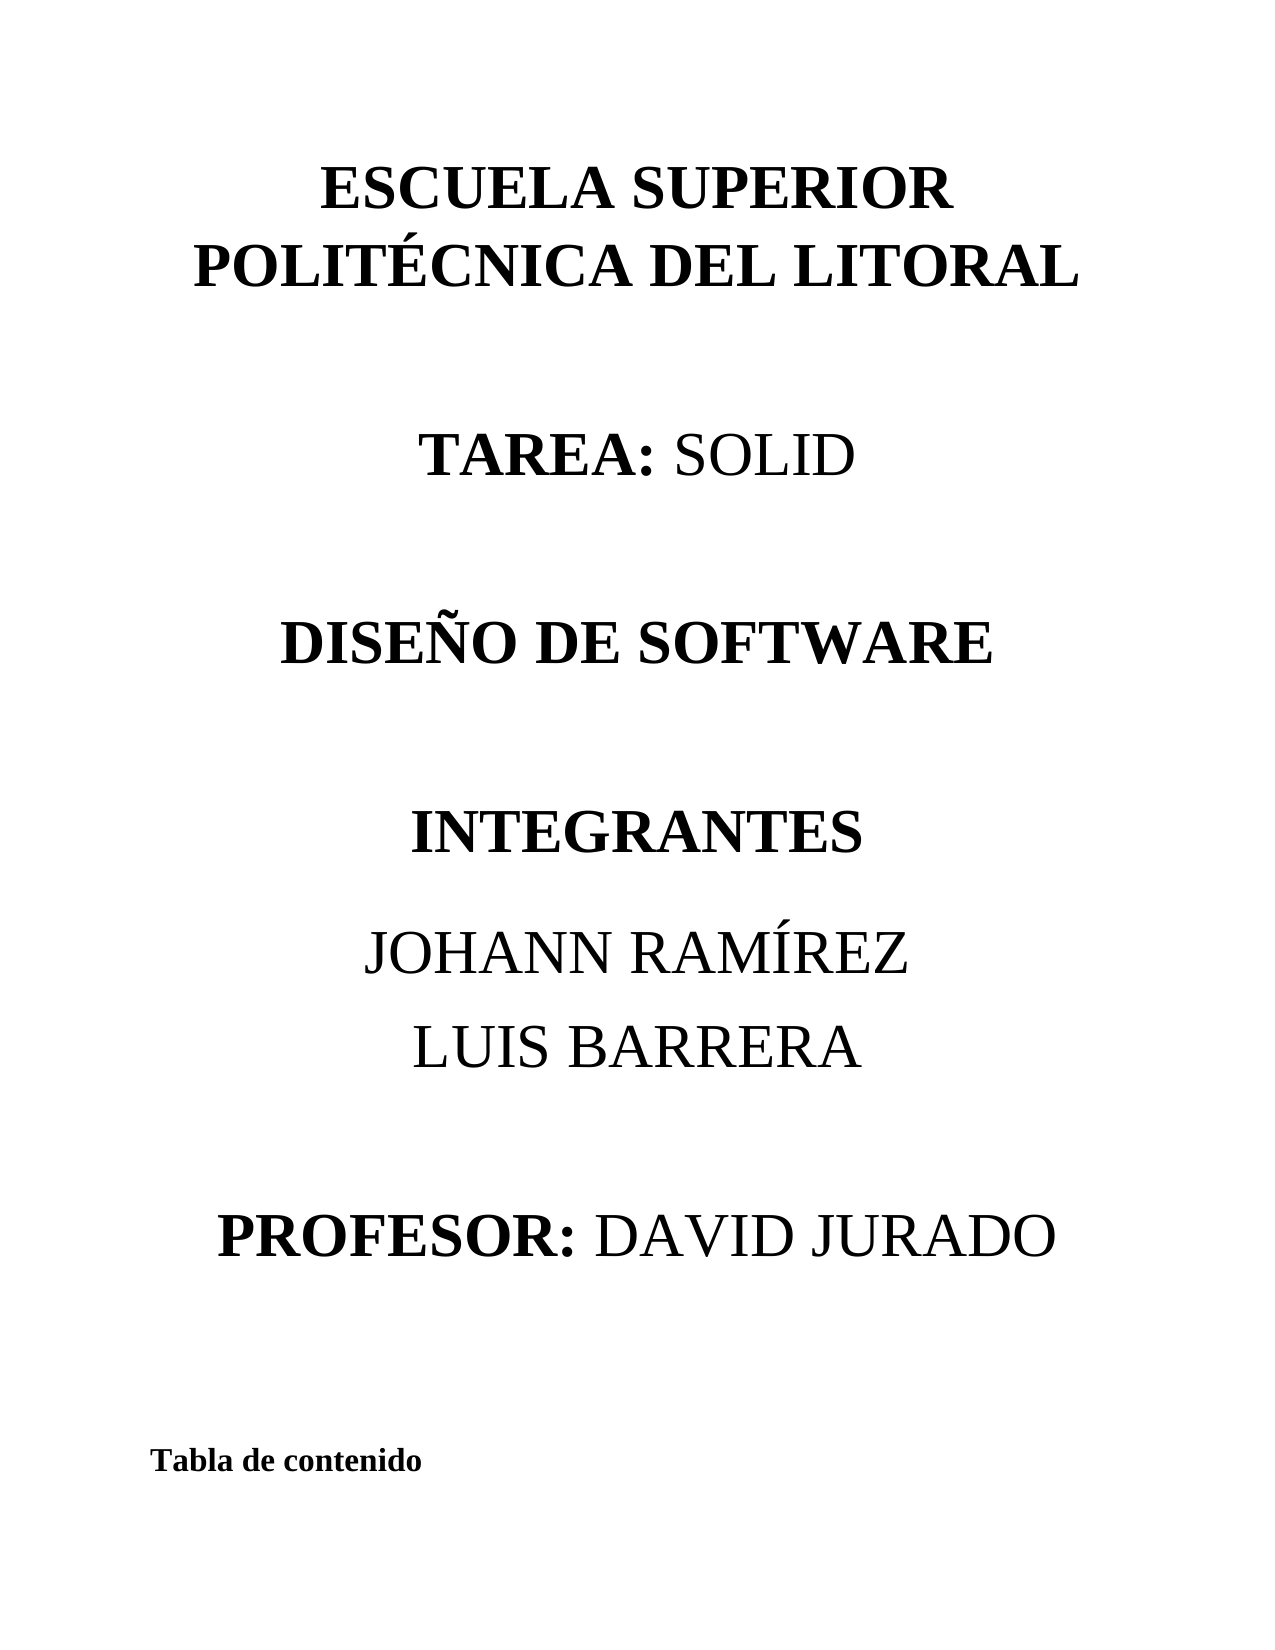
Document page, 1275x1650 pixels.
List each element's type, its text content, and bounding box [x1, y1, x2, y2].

text PROFESOR: DAVID JURADO [150, 1198, 1125, 1270]
text LUIS BARRERA [150, 1009, 1125, 1081]
text TAREA: SOLID [150, 416, 1125, 488]
text INTEGRANTES [150, 794, 1125, 896]
text ESCUELA SUPERIOR POLITÉCNICA DEL LITORAL [150, 150, 1125, 300]
text DISEÑO DE SOFTWARE [150, 605, 1125, 677]
text JOHANN RAMÍREZ [150, 915, 1125, 987]
